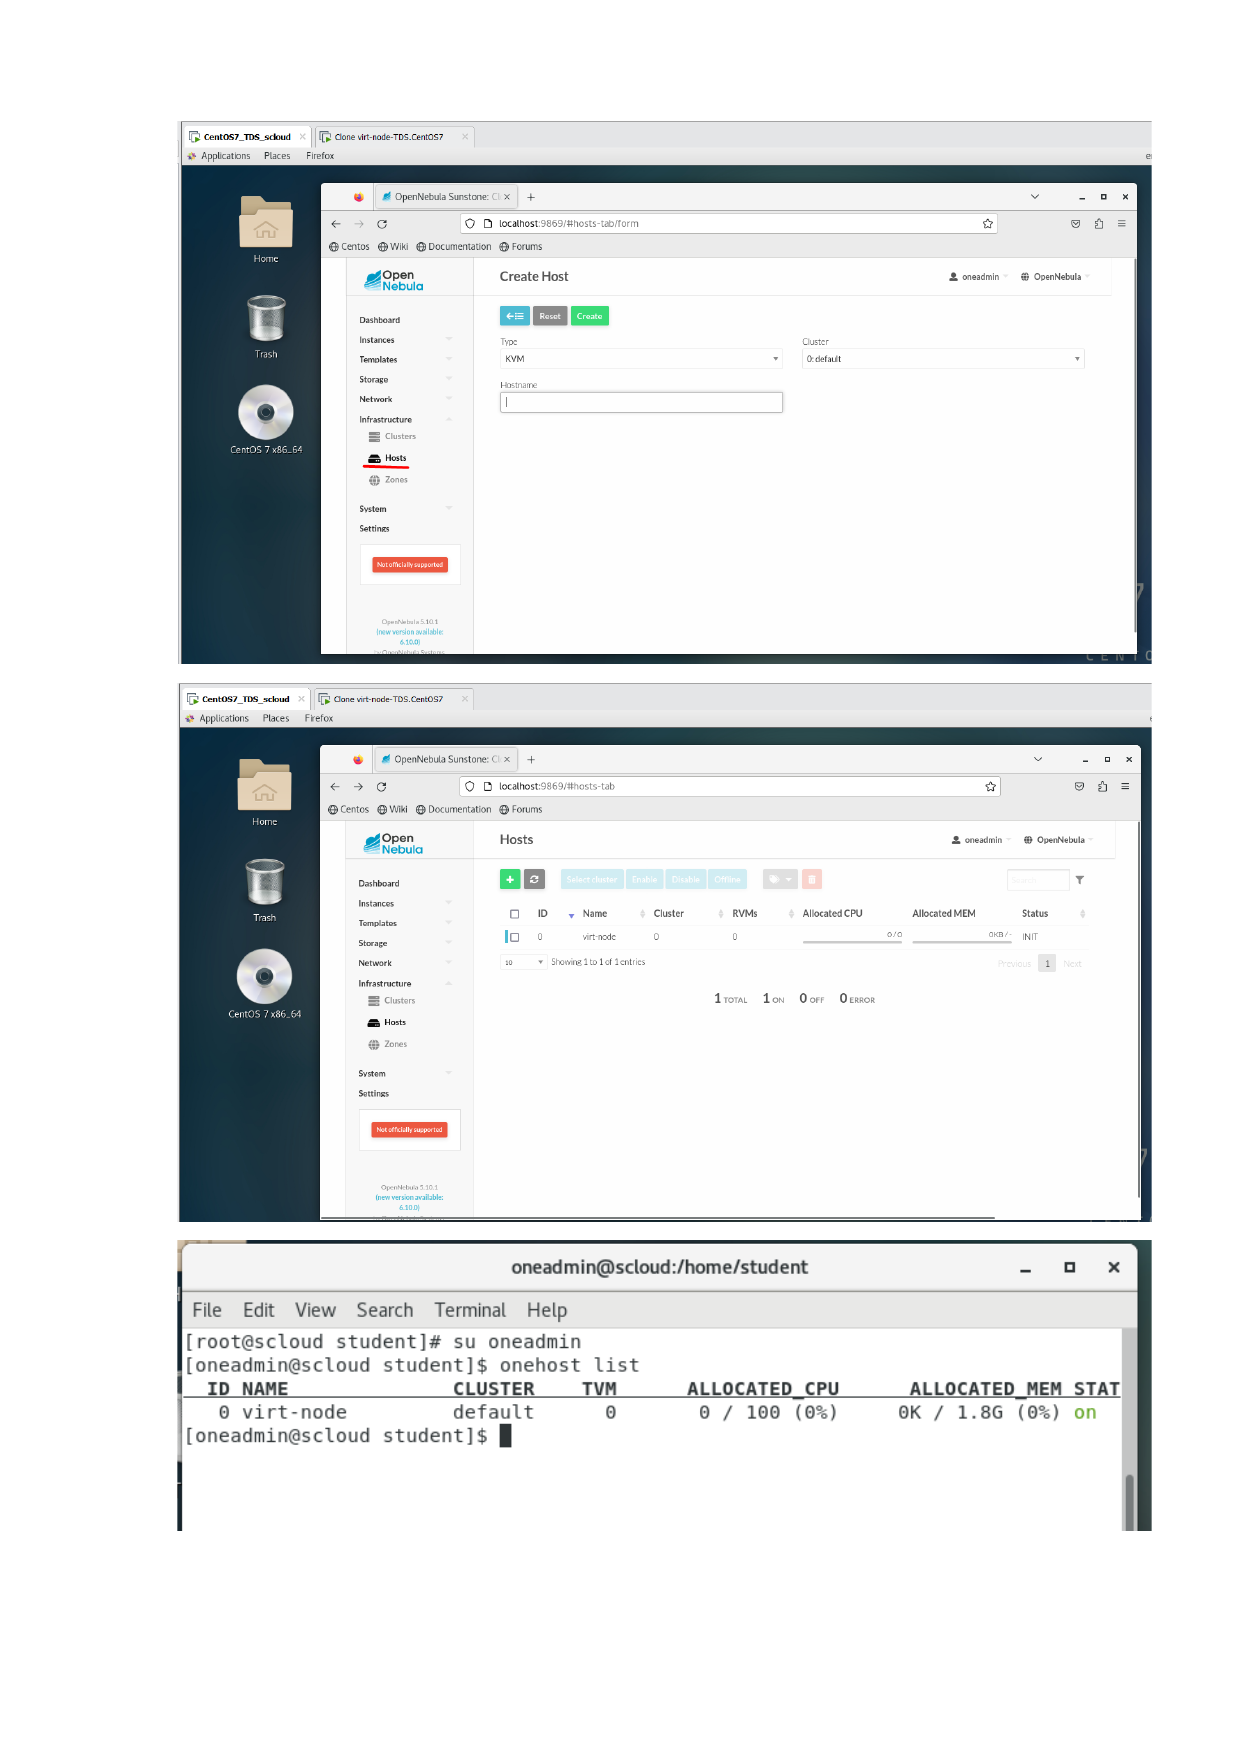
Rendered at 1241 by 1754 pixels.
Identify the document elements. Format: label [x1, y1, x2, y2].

picture [177, 1240, 1152, 1531]
picture [177, 118, 1152, 664]
picture [177, 682, 1152, 1222]
